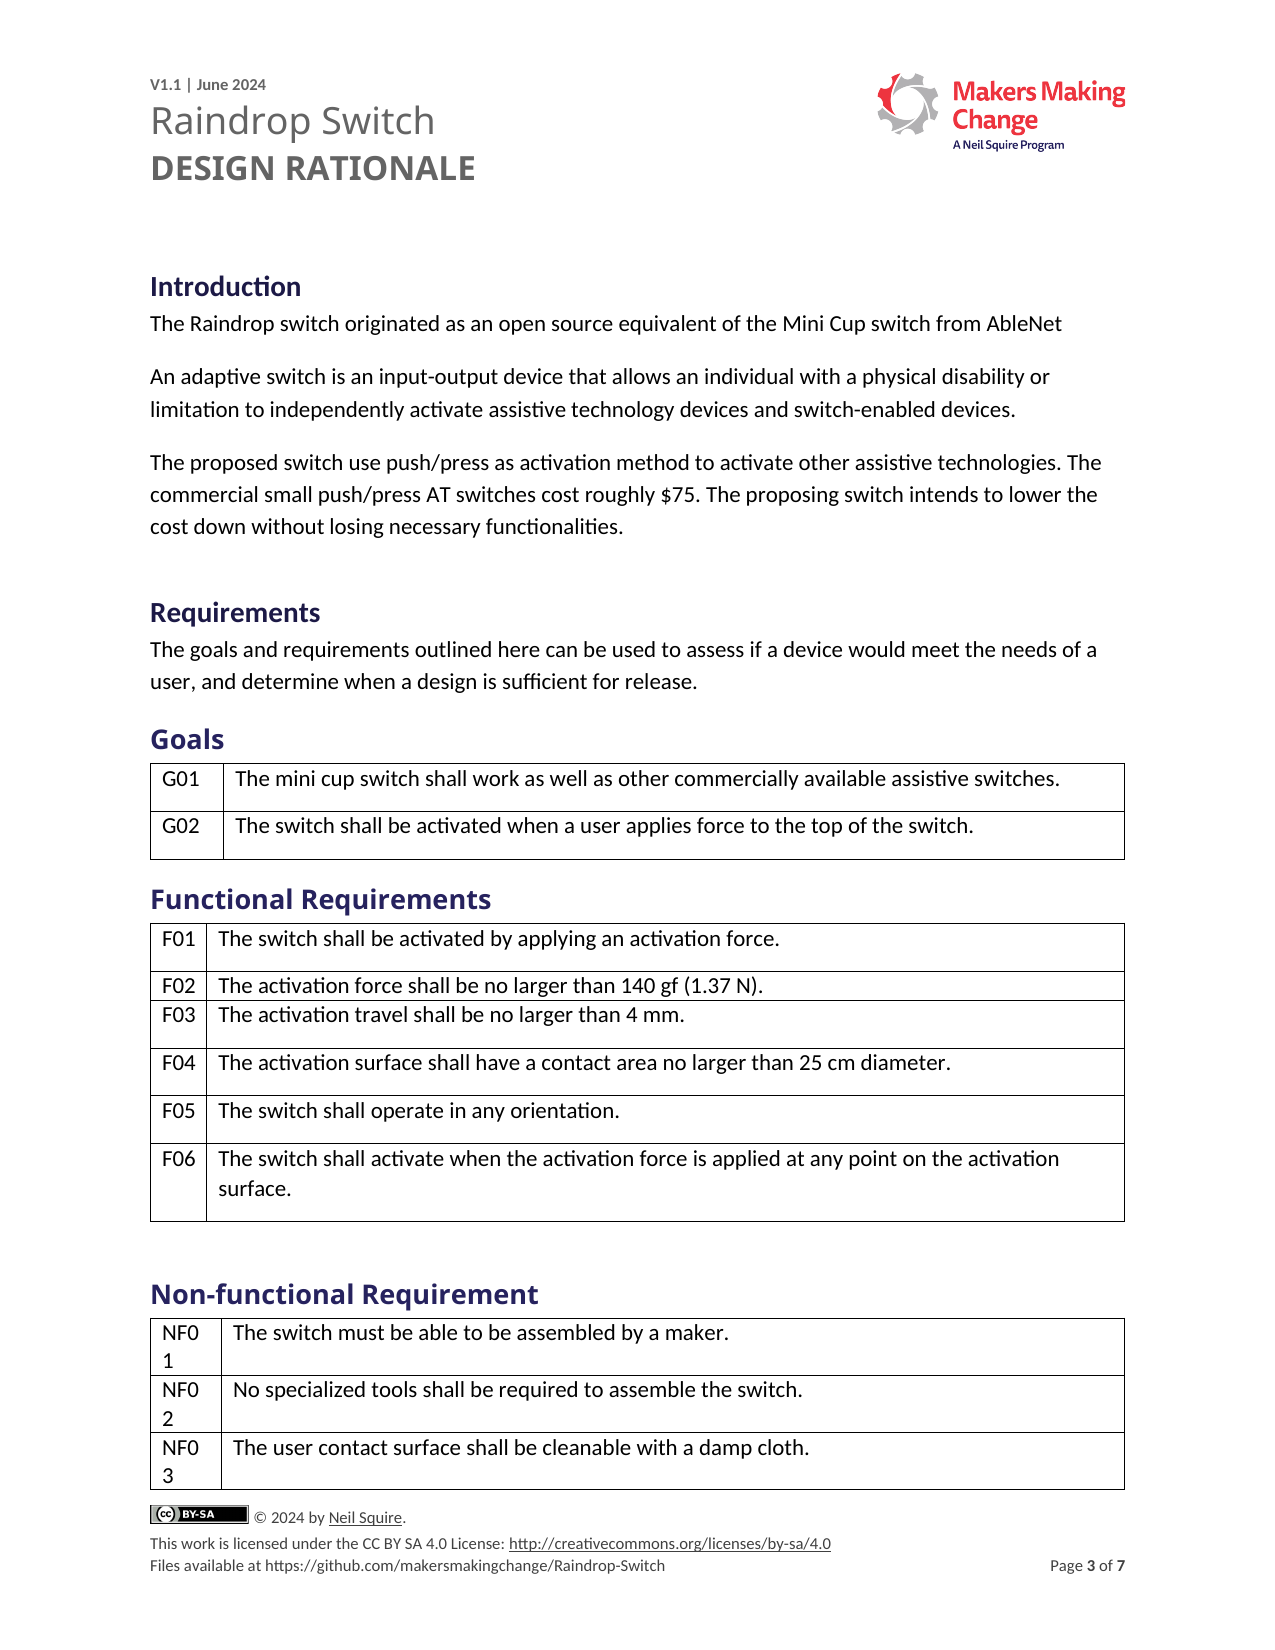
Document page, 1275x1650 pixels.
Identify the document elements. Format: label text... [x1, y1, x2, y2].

table_cell The switch shall operate in any orientation. [207, 1096, 1124, 1143]
text The proposed switch use push/press as activation method to activate other assistive technologies. The commercial small push/press AT switches cost roughly $75. The proposing switch intends to lower the cost down without losing necessary functionalities. [150, 448, 1125, 540]
table_header G01 [151, 764, 223, 811]
picture [877, 73, 1125, 152]
table_cell The activation travel shall be no larger than 4 mm. [207, 1001, 1124, 1047]
text The Raindrop switch originated as an open source equivalent of the Mini Cup switch from AbleNet [150, 309, 1125, 337]
table_cell F04 [151, 1049, 206, 1095]
table_cell The activation force shall be no larger than 140 gf (1.37 N). [207, 972, 1124, 999]
table_cell F05 [151, 1096, 206, 1143]
subtitle Introduction [150, 268, 1125, 304]
table_header The switch must be able to be assembled by a maker. [222, 1319, 1124, 1374]
subtitle Requirements [150, 594, 1125, 630]
table_cell F02 [151, 972, 206, 999]
table_header The switch shall be activated by applying an activation force. [207, 924, 1124, 971]
table_header F01 [151, 924, 206, 971]
text An adaptive switch is an input-output device that allows an individual with a physical disability or limitation to independently activate assistive technology devices and switch-enabled devices. [150, 362, 1125, 423]
table_cell The switch shall be activated when a user applies force to the top of the switch. [224, 812, 1124, 858]
text The goals and requirements outlined here can be used to assess if a device would meet the needs of a user, and determine when a design is sufficient for release. [150, 635, 1125, 695]
table_cell NF02 [151, 1376, 221, 1432]
table_cell No specialized tools shall be required to assemble the switch. [222, 1376, 1124, 1432]
subtitle Non-functional Requirement [150, 1275, 1125, 1312]
table_header NF01 [151, 1319, 221, 1374]
picture [150, 1505, 249, 1524]
table_cell The activation surface shall have a contact area no larger than 25 cm diameter. [207, 1049, 1124, 1095]
table_cell NF03 [151, 1433, 221, 1489]
table_cell F03 [151, 1001, 206, 1047]
table_cell The switch shall activate when the activation force is applied at any point on the activation surface. [207, 1144, 1124, 1221]
subtitle Goals [150, 720, 1125, 757]
table_header The mini cup switch shall work as well as other commercially available assistive switches. [224, 764, 1124, 811]
subtitle Functional Requirements [150, 880, 1125, 917]
table_cell F06 [151, 1144, 206, 1221]
table_cell G02 [151, 812, 223, 858]
table_cell The user contact surface shall be cleanable with a damp cloth. [222, 1433, 1124, 1489]
